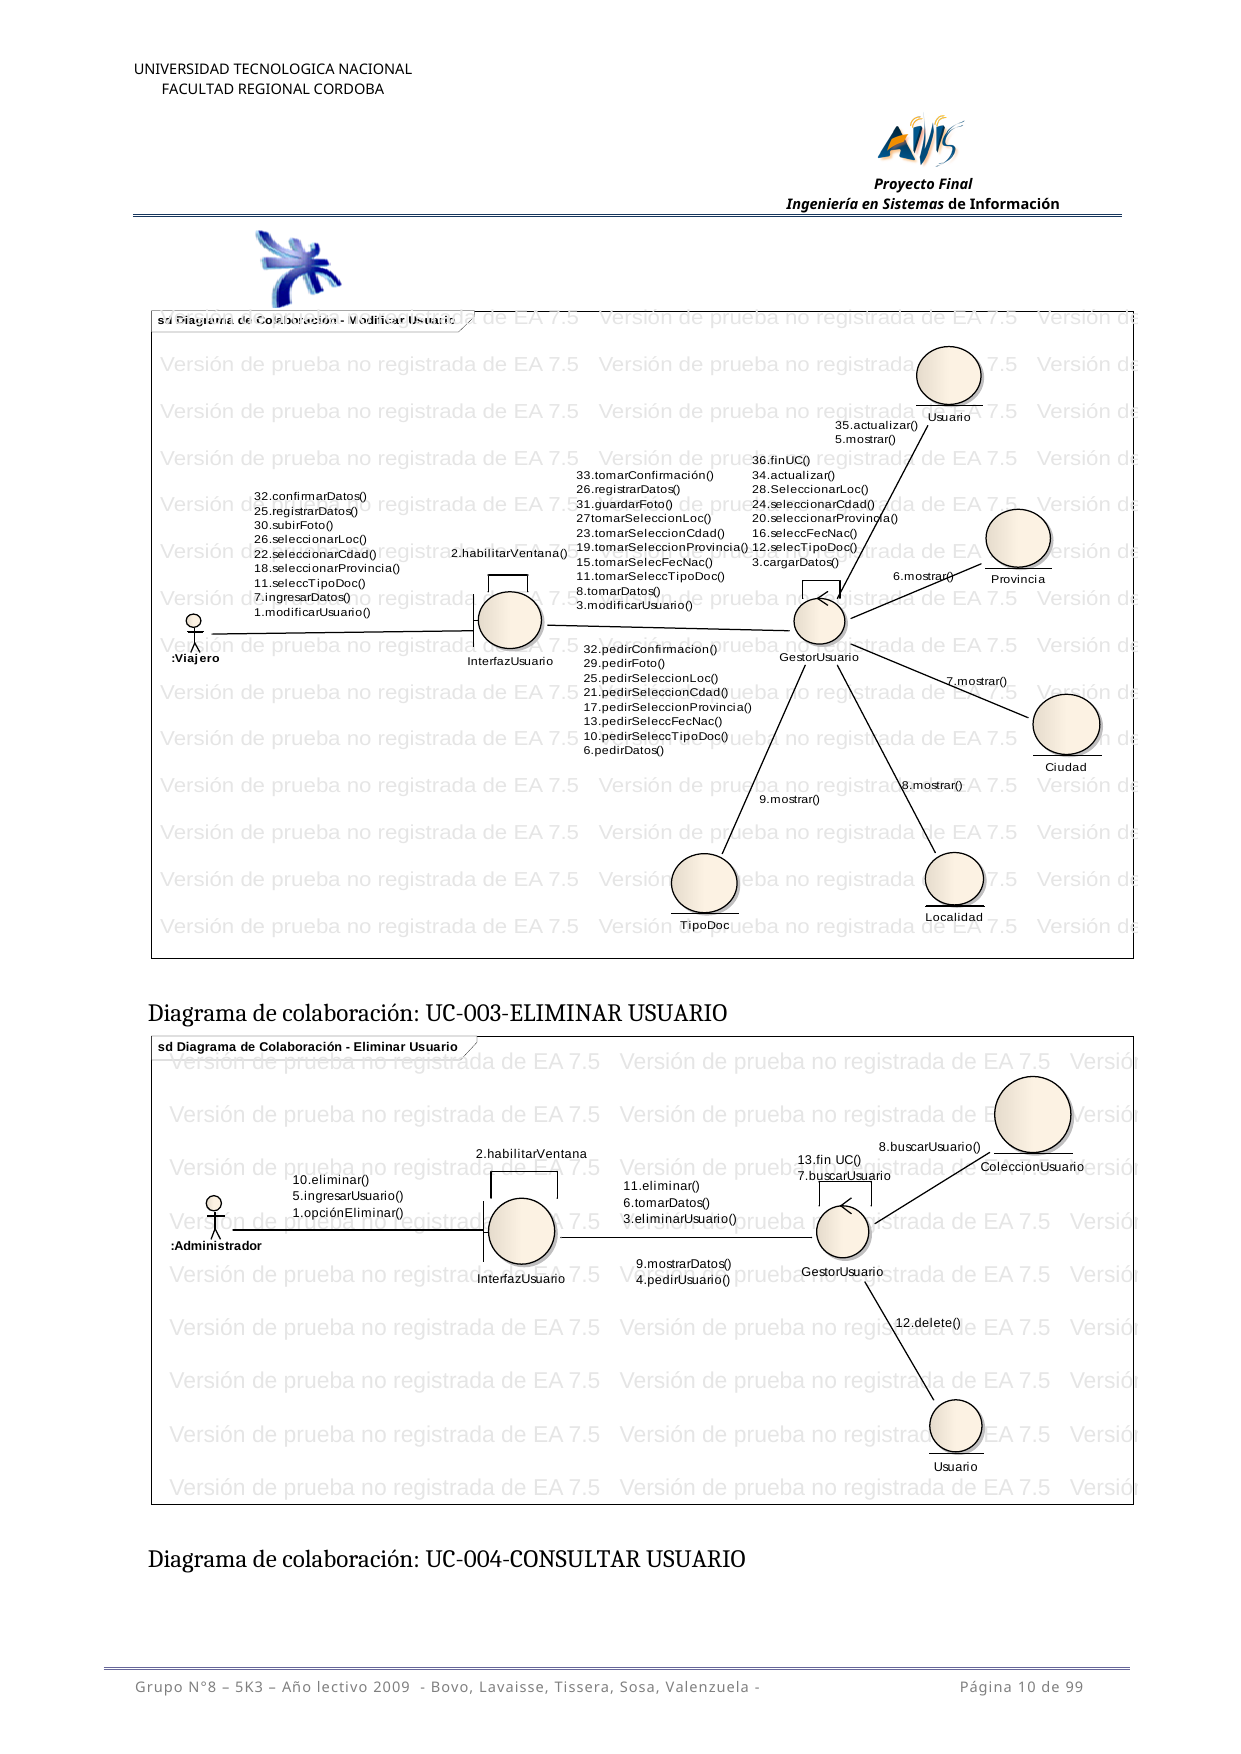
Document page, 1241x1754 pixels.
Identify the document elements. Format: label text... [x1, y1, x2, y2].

picture [240, 230, 344, 308]
text Diagrama de colaboración: UC-004-CONSULTAR USUARIO [148, 1545, 1122, 1574]
text Diagrama de colaboración: UC-003-ELIMINAR USUARIO [148, 999, 1122, 1028]
picture [875, 110, 971, 174]
